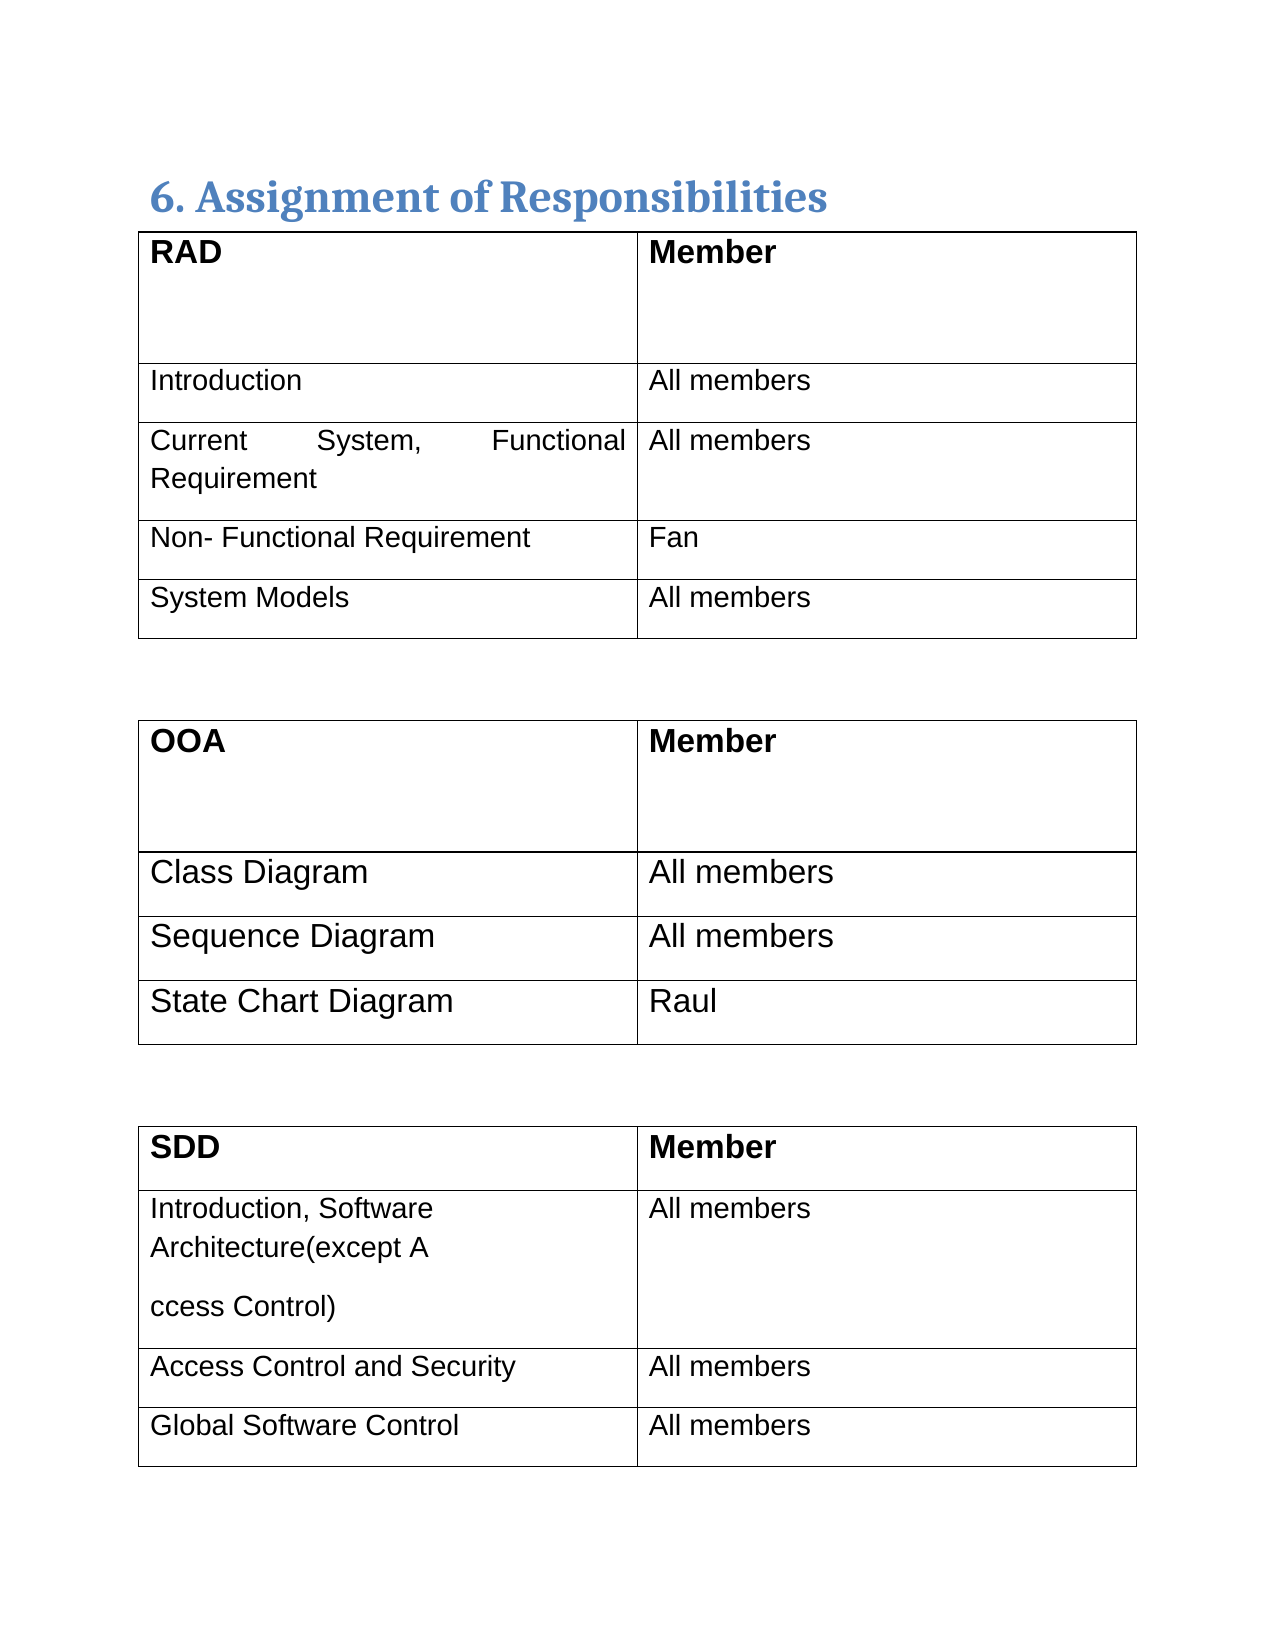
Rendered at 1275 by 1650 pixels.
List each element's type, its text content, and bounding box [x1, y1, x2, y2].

table_header RAD [139, 233, 637, 362]
table_cell Global Software Control [139, 1408, 637, 1466]
table_cell All members [638, 1191, 1136, 1347]
table_header Member [638, 721, 1136, 851]
table_cell Current System, Functional Requirement [139, 423, 637, 519]
table_header Member [638, 1127, 1136, 1190]
table_cell All members [638, 423, 1136, 519]
table_cell Class Diagram [139, 853, 637, 916]
table_cell All members [638, 364, 1136, 422]
table_cell Raul [638, 981, 1136, 1044]
table_cell All members [638, 580, 1136, 638]
table_cell State Chart Diagram [139, 981, 637, 1044]
subtitle 6. Assignment of Responsibilities [150, 171, 1125, 223]
table_cell All members [638, 1349, 1136, 1407]
table_cell All members [638, 853, 1136, 916]
table_header Member [638, 233, 1136, 362]
table_cell All members [638, 917, 1136, 980]
table_header SDD [139, 1127, 637, 1190]
table_cell Introduction, Software Architecture(except A ccess Control) [139, 1191, 637, 1347]
table_cell All members [638, 1408, 1136, 1466]
table_cell Sequence Diagram [139, 917, 637, 980]
table_cell Fan [638, 521, 1136, 579]
table_header OOA [139, 721, 637, 851]
table_cell Introduction [139, 364, 637, 422]
table_cell System Models [139, 580, 637, 638]
table_cell Non- Functional Requirement [139, 521, 637, 579]
table_cell Access Control and Security [139, 1349, 637, 1407]
